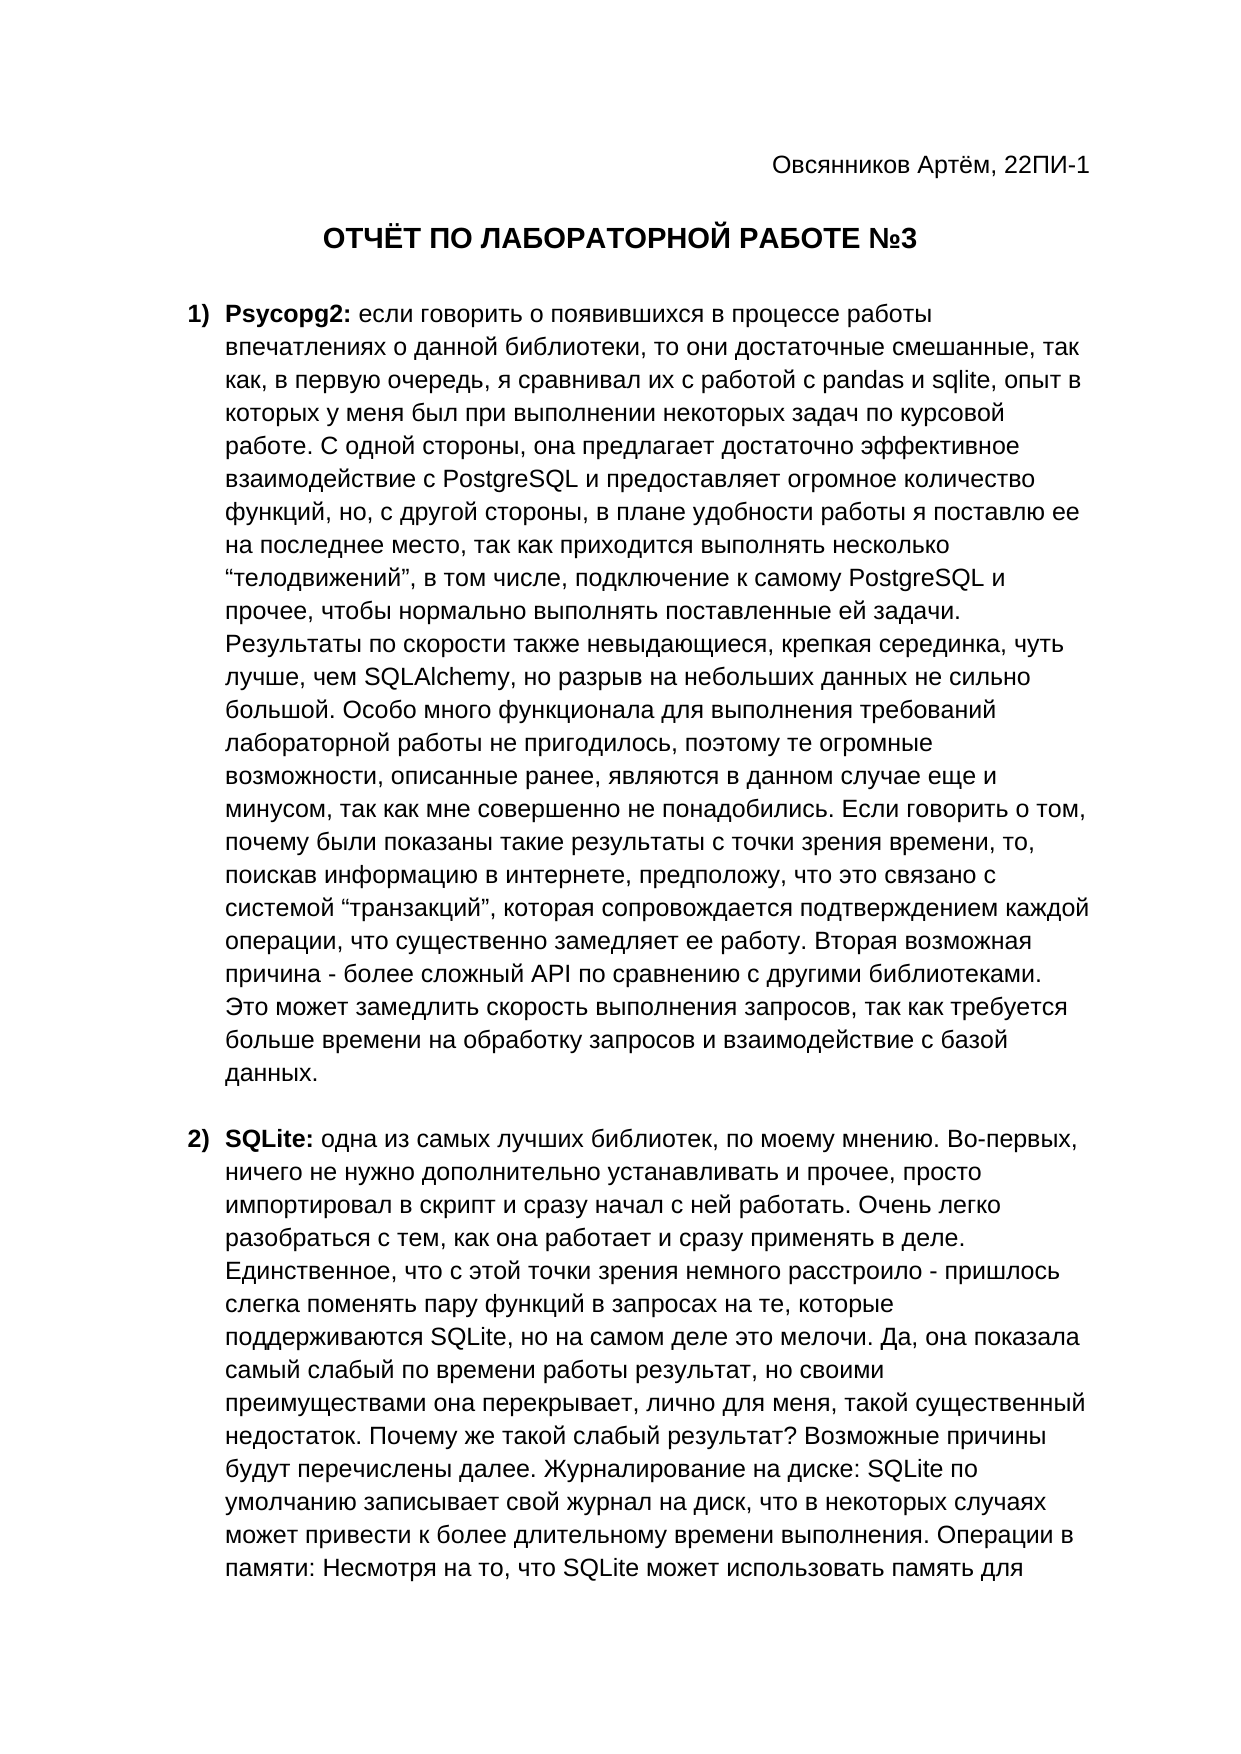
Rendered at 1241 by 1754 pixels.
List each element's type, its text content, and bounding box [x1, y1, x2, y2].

list Psycopg2: если говорить о появившихся в процессе работы впечатлениях о данной библиотеки, то они достаточные смешанные, так как, в первую очередь, я сравнивал их с работой с pandas и sqlite, опыт в которых у меня был при выполнении некоторых задач по курсовой работе. С одной стороны, она предлагает достаточно эффективное взаимодействие с PostgreSQL и предоставляет огромное количество функций, но, с другой стороны, в плане удобности работы я поставлю ее на последнее место, так как приходится выполнять несколько “телодвижений”, в том числе, подключение к самому PostgreSQL и прочее, чтобы нормально выполнять поставленные ей задачи. Результаты по скорости также невыдающиеся, крепкая серединка, чуть лучше, чем SQLAlchemy, но разрыв на небольших данных не сильно большой. Особо много функционала для выполнения требований лабораторной работы не пригодилось, поэтому те огромные возможности, описанные ранее, являются в данном случае еще и минусом, так как мне совершенно не понадобились. Если говорить о том, почему были показаны такие результаты с точки зрения времени, то, поискав информацию в интернете, предположу, что это связано с системой “транзакций”, которая сопровождается подтверждением каждой операции, что существенно замедляет ее работу. Вторая возможная причина - более сложный API по сравнению с другими библиотеками. Это может замедлить скорость выполнения запросов, так как требуется больше времени на обработку запросов и взаимодействие с базой данных. [187, 299, 1090, 1087]
text Овсянников Артём, 22ПИ-1 [150, 150, 1090, 179]
text ОТЧЁТ ПО ЛАБОРАТОРНОЙ РАБОТЕ №3 [150, 222, 1090, 255]
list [187, 1124, 1090, 1582]
